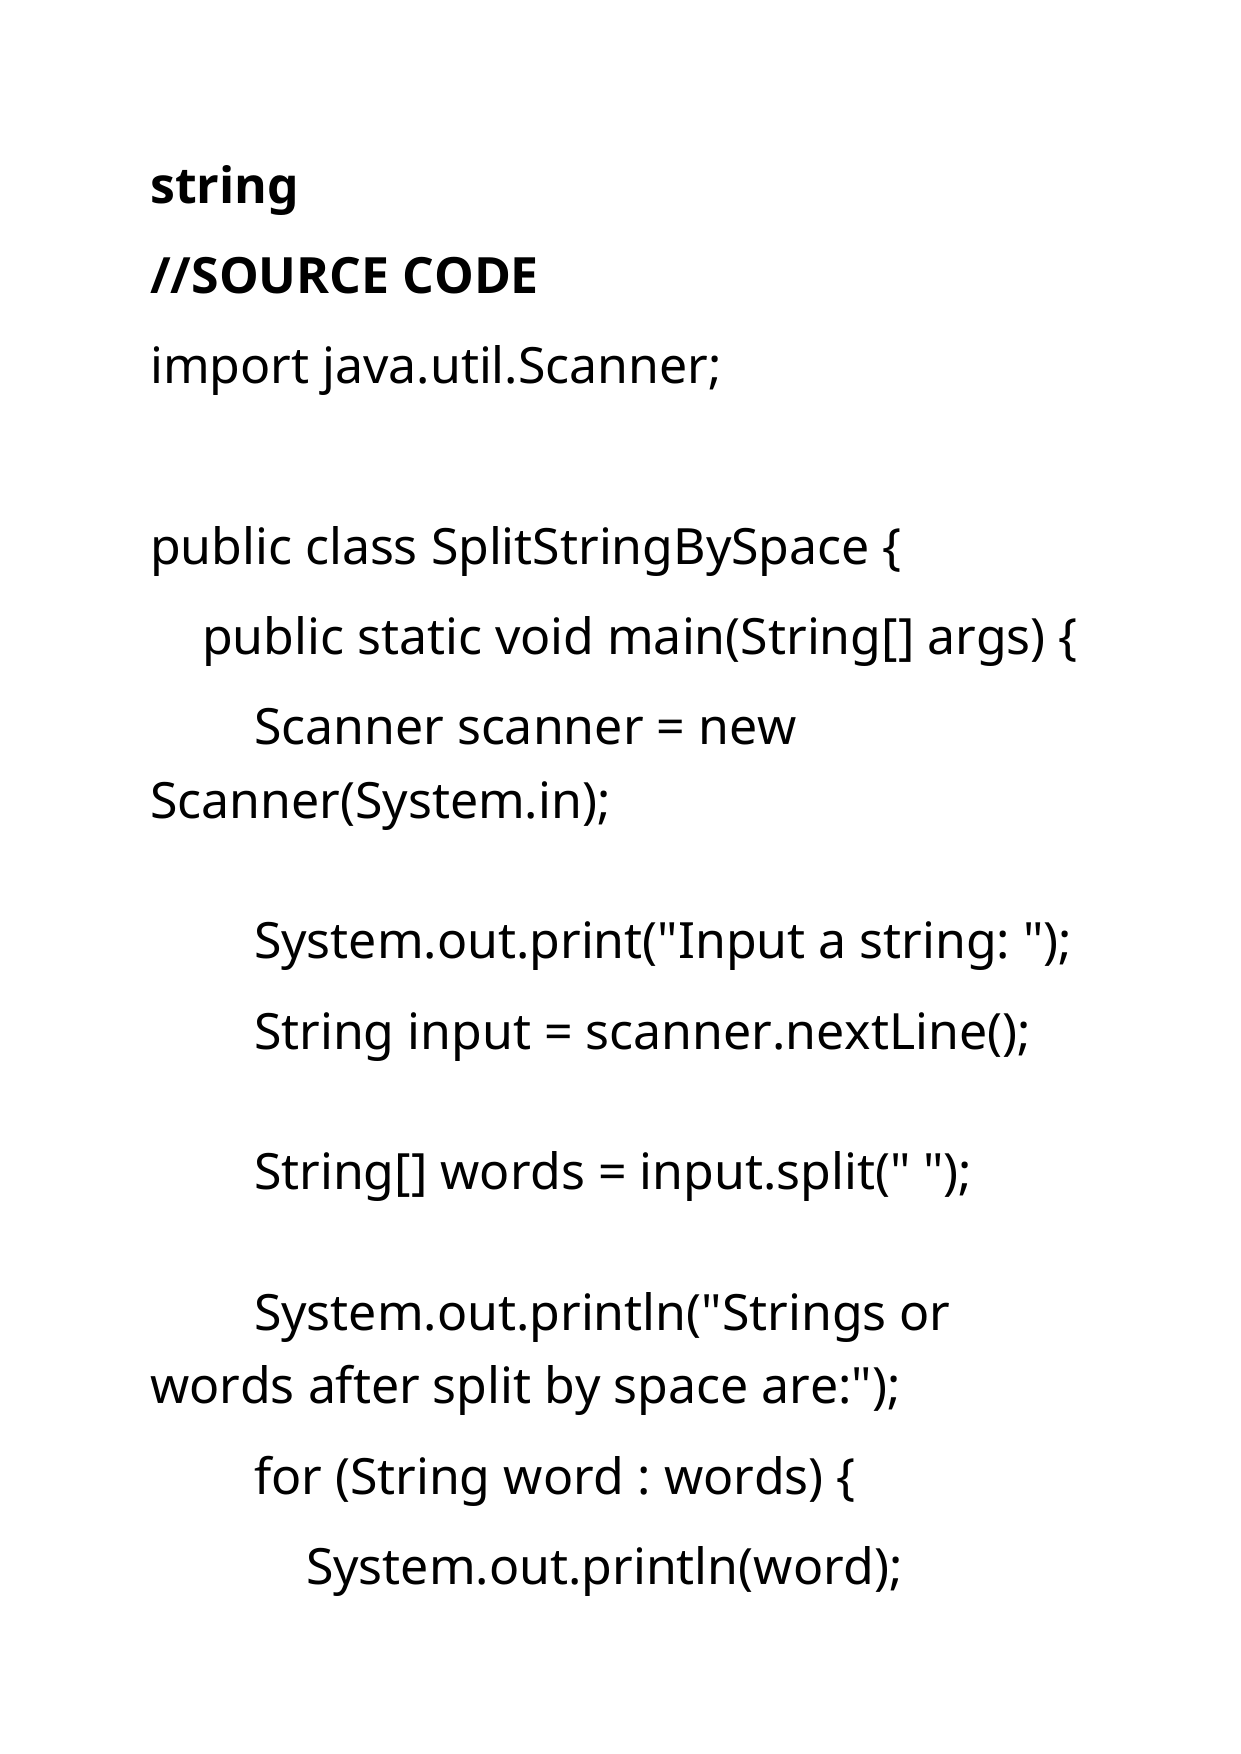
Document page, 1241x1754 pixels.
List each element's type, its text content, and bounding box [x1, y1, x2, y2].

text public static void main(String[] args) { [150, 601, 1090, 669]
text string [150, 150, 1090, 218]
text Scanner scanner = new Scanner(System.in); [150, 691, 1090, 833]
text for (String word : words) { [150, 1441, 1090, 1509]
text String[] words = input.split(" "); [150, 1136, 1090, 1204]
text System.out.println("Strings or words after split by space are:"); [150, 1277, 1090, 1418]
text System.out.println(word); [150, 1531, 1090, 1599]
text System.out.print("Input a string: "); [150, 905, 1090, 973]
text public class SplitStringBySpace { [150, 511, 1090, 579]
text String input = scanner.nextLine(); [150, 996, 1090, 1064]
text import java.util.Scanner; [150, 330, 1090, 398]
text //SOURCE CODE [150, 240, 1090, 308]
